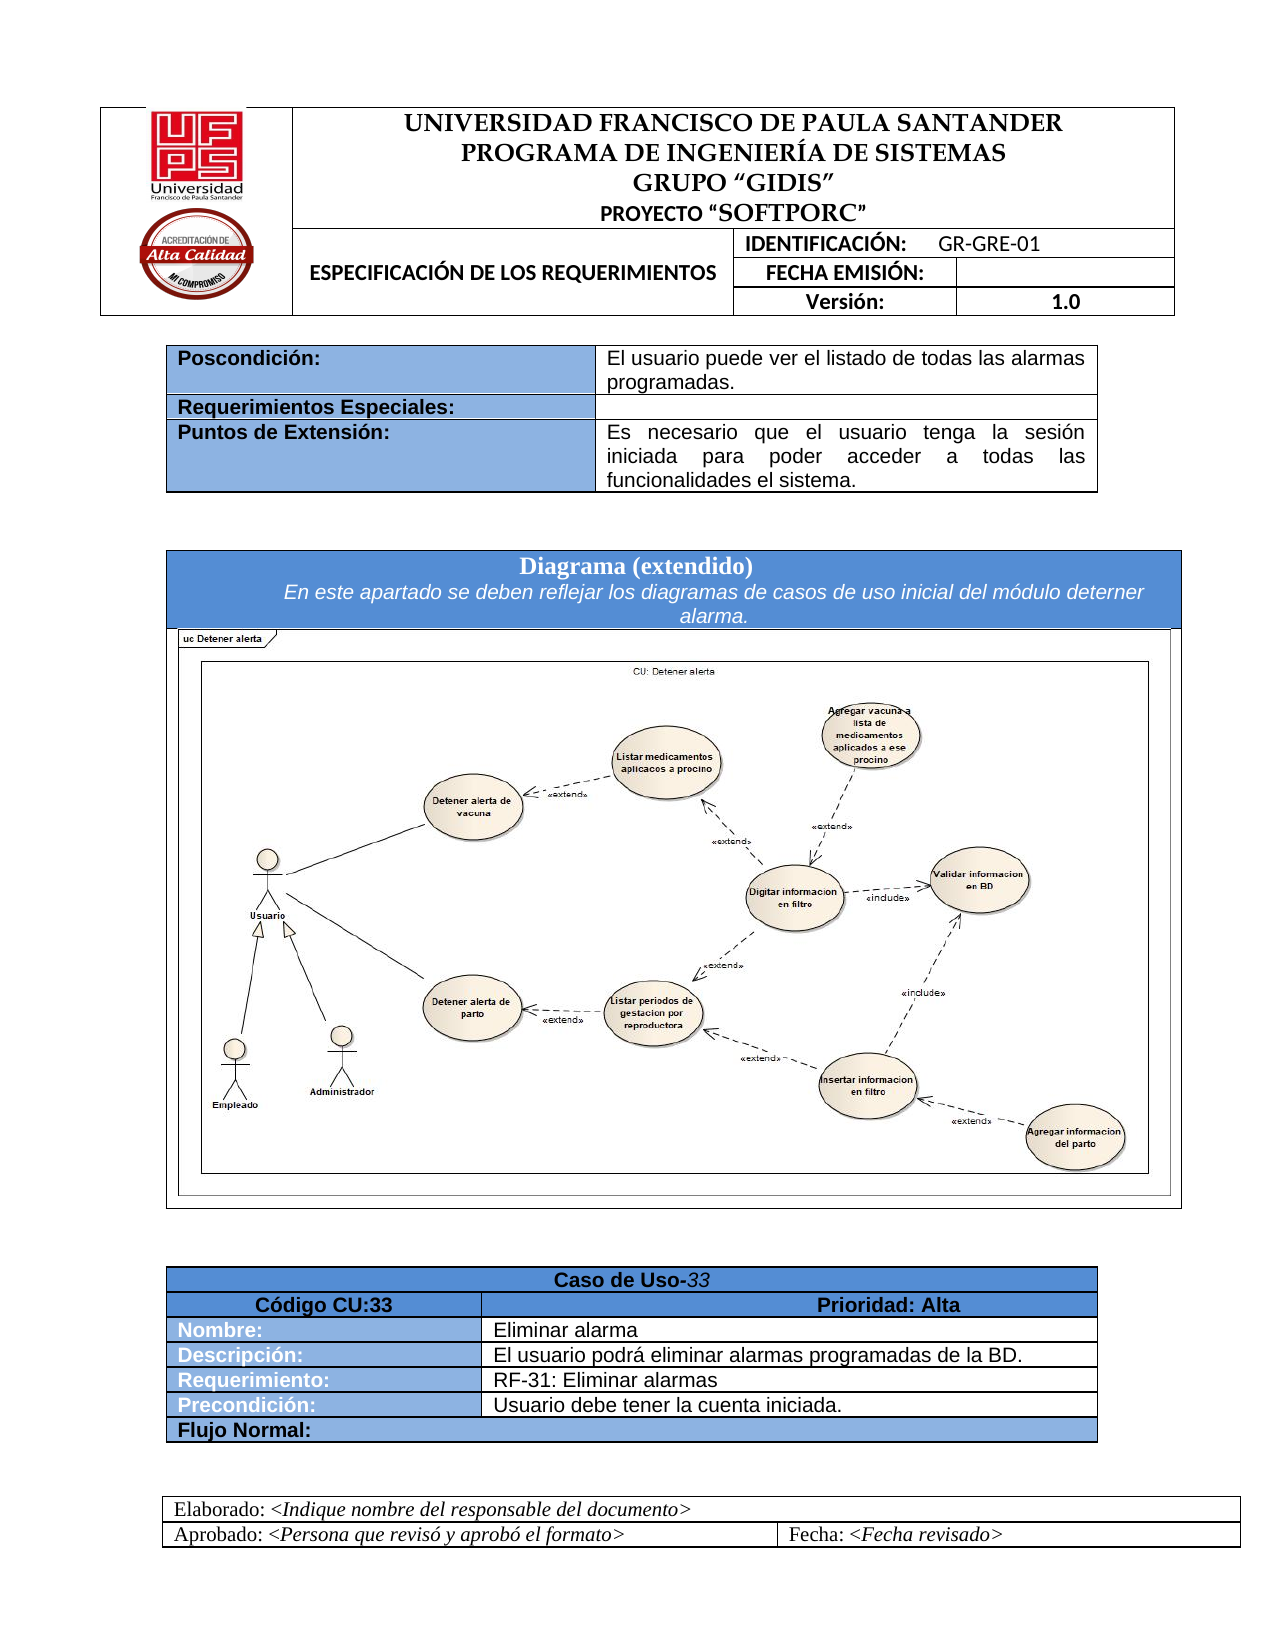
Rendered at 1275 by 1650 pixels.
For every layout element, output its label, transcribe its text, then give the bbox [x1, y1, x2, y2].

table_cell [596, 395, 1097, 418]
table_cell El usuario puede ver el listado de todas las alarmas programadas. [596, 346, 1097, 393]
table_cell El usuario podrá eliminar alarmas programadas de la BD. [482, 1343, 1097, 1366]
table_cell Código CU:33 [167, 1293, 481, 1316]
table_cell Prioridad: Alta [482, 1293, 1097, 1316]
table_cell Es necesario que el usuario tenga la sesión iniciada para poder acceder a todas las funcionalidades el sistema. [596, 420, 1097, 491]
table_cell Requerimientos Especiales: [167, 395, 595, 418]
table_cell Eliminar alarma [482, 1318, 1097, 1341]
table_cell RF-31: Eliminar alarmas [482, 1368, 1097, 1391]
table_cell Puntos de Extensión: [167, 420, 595, 491]
picture [177, 628, 1171, 1196]
table_cell Usuario debe tener la cuenta iniciada. [482, 1393, 1097, 1416]
table_header Diagrama (extendido) En este apartado se deben reflejar los diagramas de casos de uso inicial del módulo deterner alarma. [167, 551, 1181, 628]
table_cell Poscondición: [167, 346, 595, 393]
table_cell Requerimiento: [167, 1368, 481, 1391]
table_cell [167, 629, 1181, 1208]
picture [131, 107, 262, 308]
table_cell Nombre: [167, 1318, 481, 1341]
table_cell Precondición: [167, 1393, 481, 1416]
table_header Caso de Uso-33 [167, 1268, 1097, 1291]
table_cell Descripción: [167, 1343, 481, 1366]
table_cell Flujo Normal: [167, 1418, 1097, 1441]
